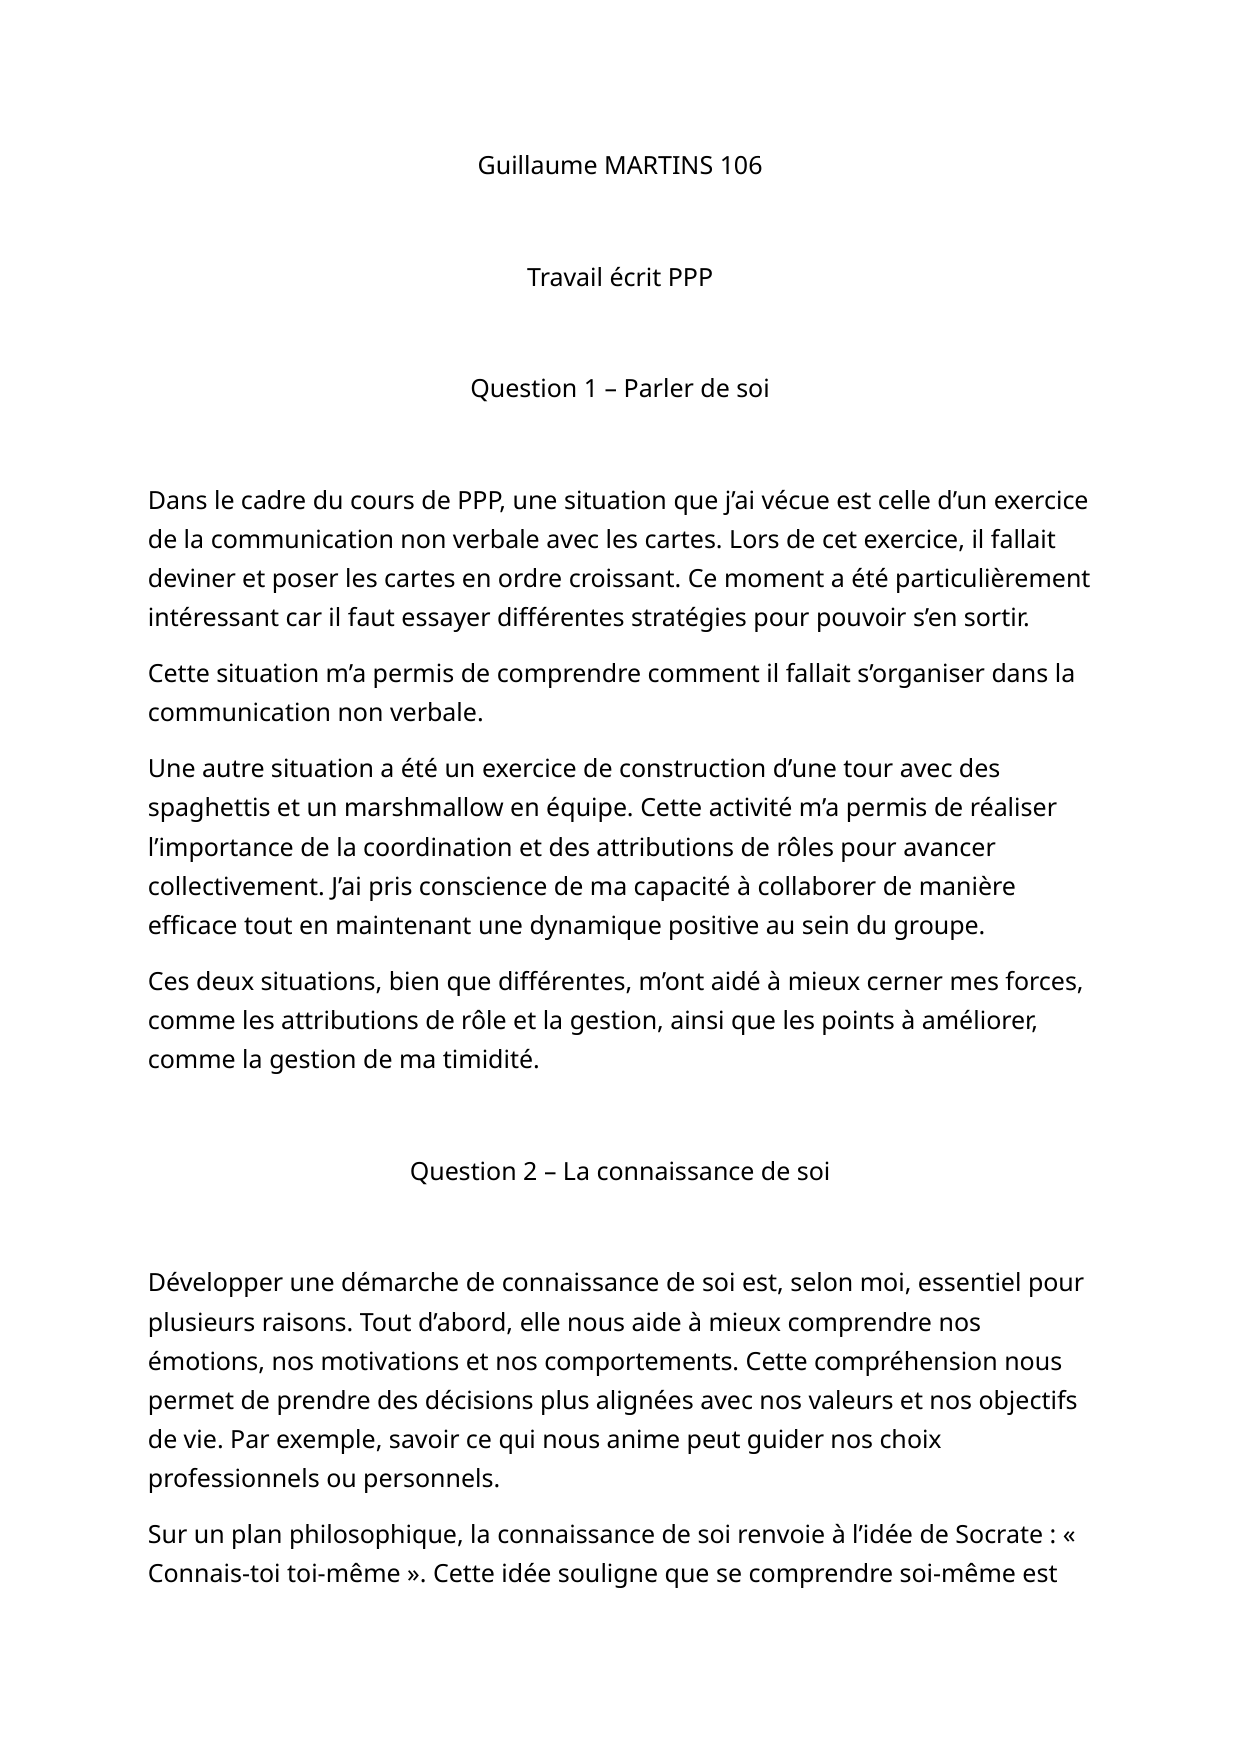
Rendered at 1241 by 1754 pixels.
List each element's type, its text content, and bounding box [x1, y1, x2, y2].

text Travail écrit PPP [148, 259, 1093, 293]
text Cette situation m’a permis de comprendre comment il fallait s’organiser dans la communication non verbale. [148, 656, 1093, 729]
text Question 2 – La connaissance de soi [148, 1153, 1093, 1187]
text Dans le cadre du cours de PPP, une situation que j’ai vécue est celle d’un exercice de la communication non verbale avec les cartes. Lors de cet exercice, il fallait deviner et poser les cartes en ordre croissant. Ce moment a été particulièrement intéressant car il faut essayer différentes stratégies pour pouvoir s’en sortir. [148, 483, 1093, 634]
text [148, 1517, 1093, 1590]
text Ces deux situations, bien que différentes, m’ont aidé à mieux cerner mes forces, comme les attributions de rôle et la gestion, ainsi que les points à améliorer, comme la gestion de ma timidité. [148, 963, 1093, 1076]
text Question 1 – Parler de soi [148, 371, 1093, 405]
text Développer une démarche de connaissance de soi est, selon moi, essentiel pour plusieurs raisons. Tout d’abord, elle nous aide à mieux comprendre nos émotions, nos motivations et nos comportements. Cette compréhension nous permet de prendre des décisions plus alignées avec nos valeurs et nos objectifs de vie. Par exemple, savoir ce qui nous anime peut guider nos choix professionnels ou personnels. [148, 1265, 1093, 1495]
text Une autre situation a été un exercice de construction d’une tour avec des spaghettis et un marshmallow en équipe. Cette activité m’a permis de réaliser l’importance de la coordination et des attributions de rôles pour avancer collectivement. J’ai pris conscience de ma capacité à collaborer de manière efficace tout en maintenant une dynamique positive au sein du groupe. [148, 751, 1093, 942]
text Guillaume MARTINS 106 [148, 148, 1093, 182]
